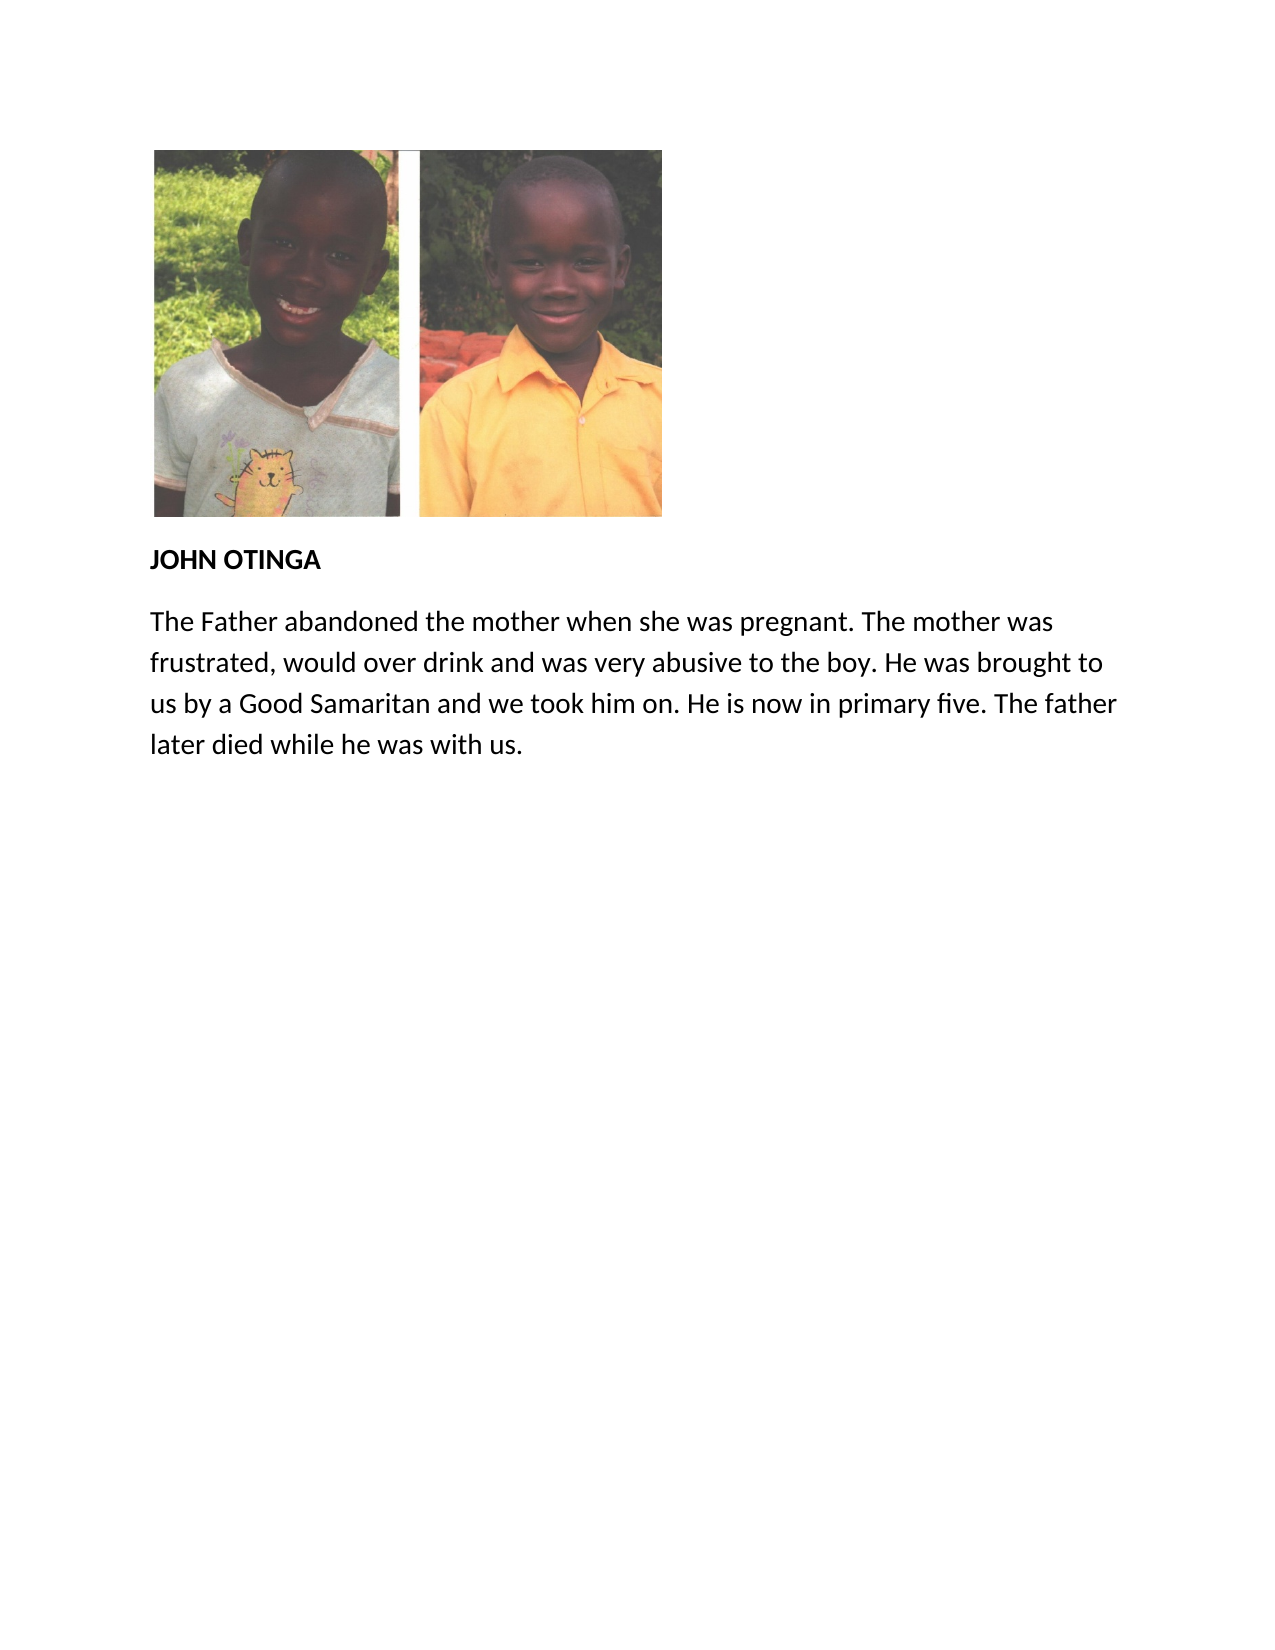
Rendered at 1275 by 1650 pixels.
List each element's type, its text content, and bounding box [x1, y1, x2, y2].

text JOHN OTINGA [150, 541, 1125, 577]
picture [150, 150, 662, 517]
text The Father abandoned the mother when she was pregnant. The mother was frustrated, would over drink and was very abusive to the boy. He was brought to us by a Good Samaritan and we took him on. He is now in primary five. The father later died while he was with us. [150, 603, 1125, 762]
